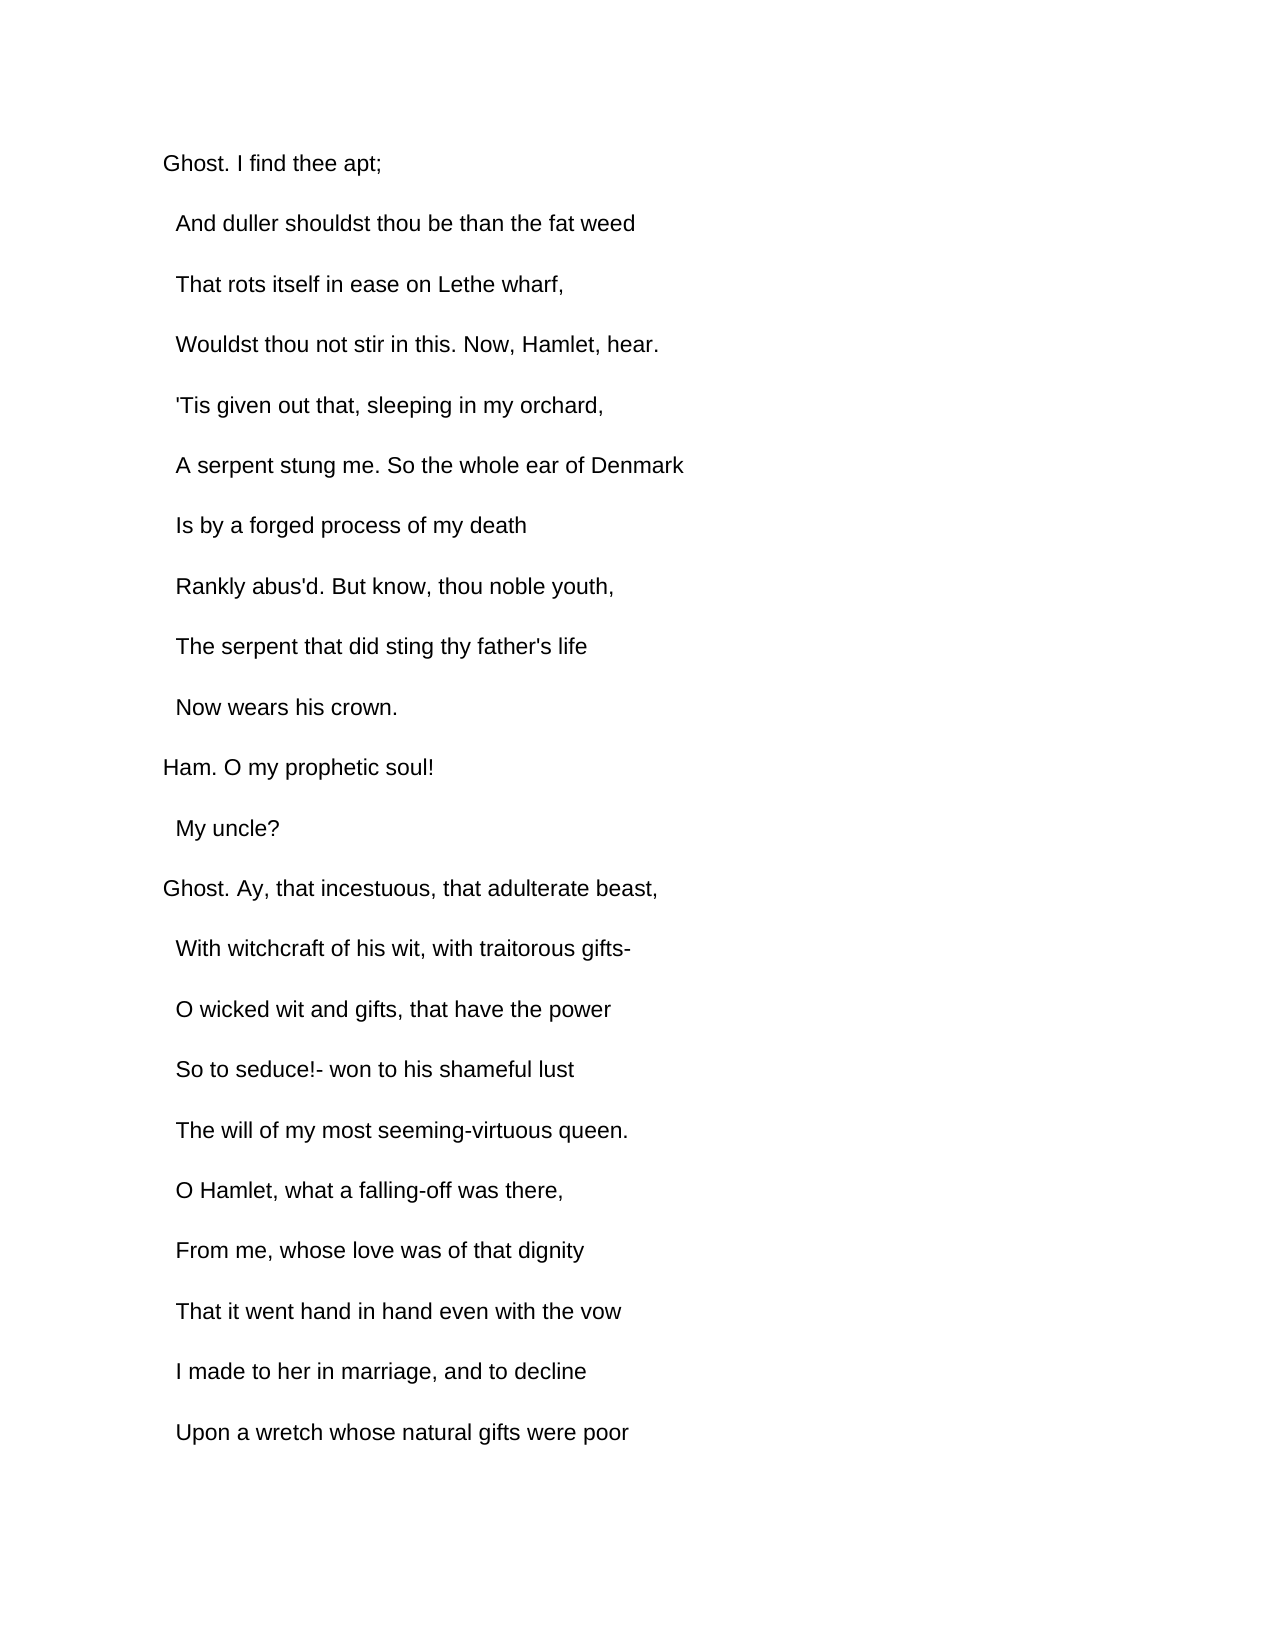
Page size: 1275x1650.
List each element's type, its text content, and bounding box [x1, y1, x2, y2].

text And duller shouldst thou be than the fat weed [150, 210, 1125, 237]
text The serpent that did sting thy father's life [150, 633, 1125, 660]
text From me, whose love was of that dignity [150, 1237, 1125, 1264]
text Ham. O my prophetic soul! [150, 754, 1125, 781]
text My uncle? [150, 814, 1125, 841]
text O Hamlet, what a falling-off was there, [150, 1177, 1125, 1203]
text 'Tis given out that, sleeping in my orchard, [150, 392, 1125, 418]
text That rots itself in ease on Lethe wharf, [150, 271, 1125, 297]
text Now wears his crown. [150, 694, 1125, 720]
text Rankly abus'd. But know, thou noble youth, [150, 573, 1125, 599]
text O wicked wit and gifts, that have the power [150, 996, 1125, 1022]
text So to seduce!- won to his shameful lust [150, 1056, 1125, 1083]
text Is by a forged process of my death [150, 512, 1125, 539]
text I made to her in marriage, and to decline [150, 1358, 1125, 1385]
text That it went hand in hand even with the vow [150, 1298, 1125, 1324]
text Ghost. Ay, that incestuous, that adulterate beast, [150, 875, 1125, 901]
text The will of my most seeming-virtuous queen. [150, 1117, 1125, 1143]
text A serpent stung me. So the whole ear of Denmark [150, 452, 1125, 478]
text Wouldst thou not stir in this. Now, Hamlet, hear. [150, 331, 1125, 358]
text With witchcraft of his wit, with traitorous gifts- [150, 935, 1125, 962]
text Ghost. I find thee apt; [150, 150, 1125, 176]
text Upon a wretch whose natural gifts were poor [150, 1419, 1125, 1445]
